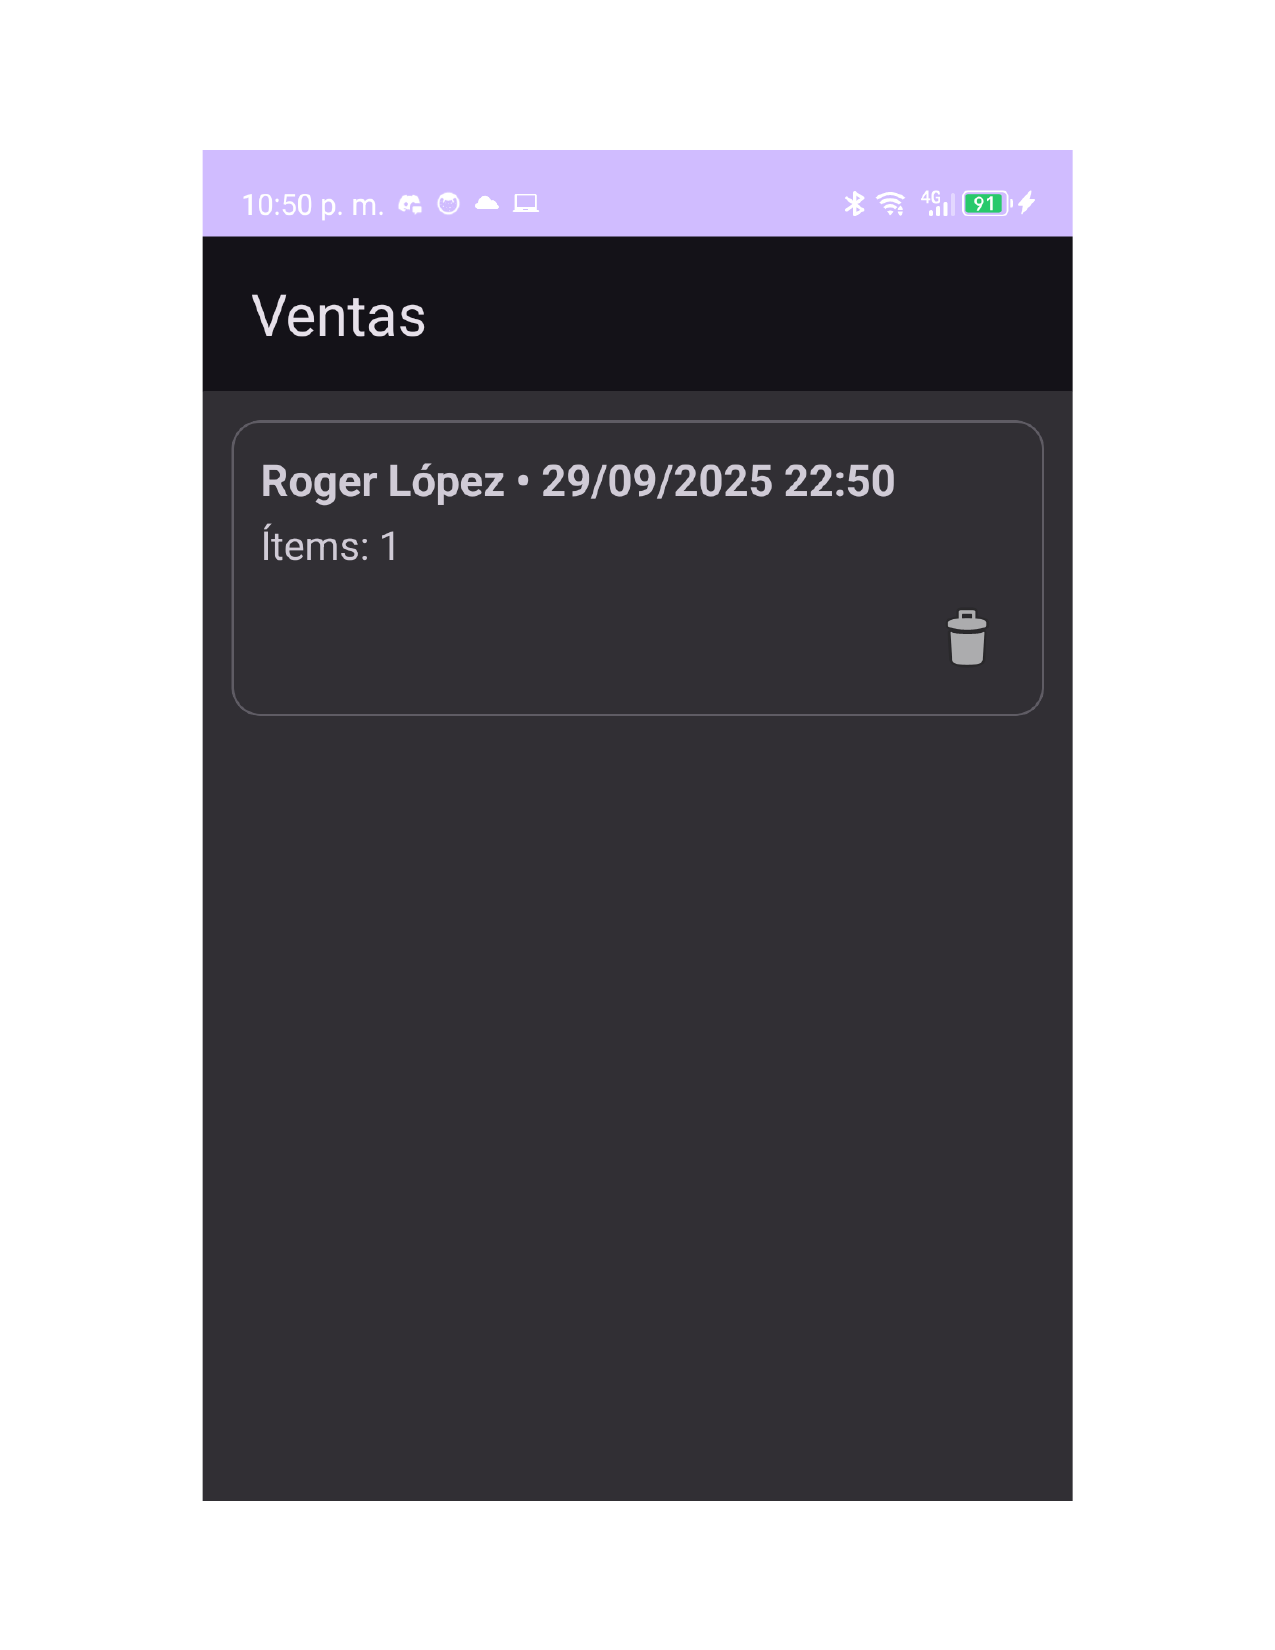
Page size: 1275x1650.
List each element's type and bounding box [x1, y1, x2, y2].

picture [202, 150, 1073, 1501]
